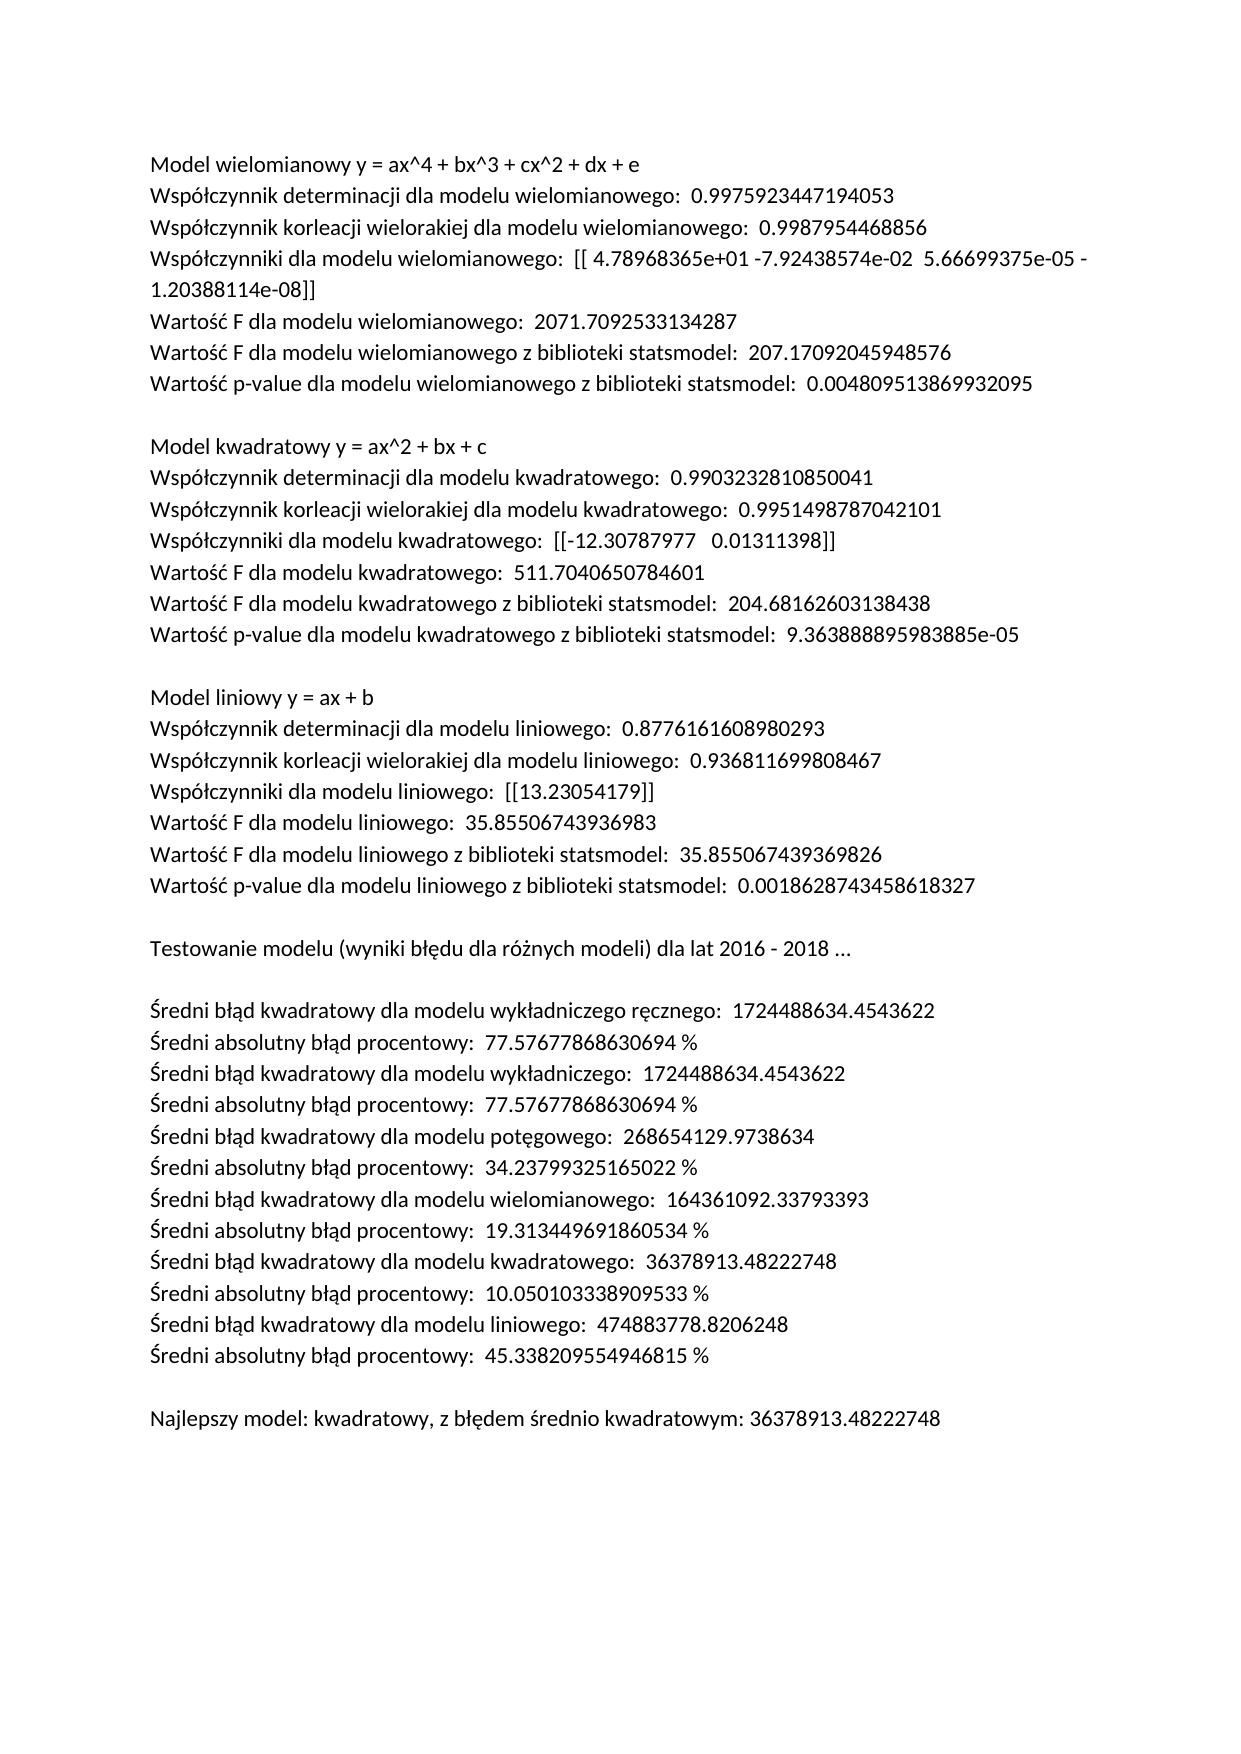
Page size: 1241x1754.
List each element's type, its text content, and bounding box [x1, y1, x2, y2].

text Średni błąd kwadratowy dla modelu liniowego: 474883778.8206248 [150, 1310, 1090, 1338]
text Najlepszy model: kwadratowy, z błędem średnio kwadratowym: 36378913.48222748 [150, 1404, 1090, 1432]
text Średni absolutny błąd procentowy: 45.338209554946815 % [150, 1341, 1090, 1369]
text Wartość F dla modelu wielomianowego: 2071.7092533134287 [150, 307, 1090, 335]
text Wartość F dla modelu wielomianowego z biblioteki statsmodel: 207.17092045948576 [150, 338, 1090, 366]
text Model kwadratowy y = ax^2 + bx + c [150, 432, 1090, 460]
text Współczynnik determinacji dla modelu kwadratowego: 0.9903232810850041 [150, 463, 1090, 492]
text Współczynniki dla modelu liniowego: [[13.23054179]] [150, 777, 1090, 805]
text Wartość p-value dla modelu kwadratowego z biblioteki statsmodel: 9.363888895983885e-05 [150, 620, 1090, 648]
text Współczynnik determinacji dla modelu wielomianowego: 0.9975923447194053 [150, 181, 1090, 209]
text Współczynniki dla modelu kwadratowego: [[-12.30787977 0.01311398]] [150, 526, 1090, 554]
text Średni błąd kwadratowy dla modelu potęgowego: 268654129.9738634 [150, 1122, 1090, 1150]
text Model wielomianowy y = ax^4 + bx^3 + cx^2 + dx + e [150, 150, 1090, 178]
text Średni błąd kwadratowy dla modelu wielomianowego: 164361092.33793393 [150, 1185, 1090, 1213]
text Współczynniki dla modelu wielomianowego: [[ 4.78968365e+01 -7.92438574e-02 5.66699375e-05 -1.20388114e-08]] [150, 244, 1090, 303]
text Wartość p-value dla modelu liniowego z biblioteki statsmodel: 0.0018628743458618327 [150, 871, 1090, 899]
text Wartość F dla modelu kwadratowego: 511.7040650784601 [150, 558, 1090, 586]
text Wartość F dla modelu liniowego: 35.85506743936983 [150, 808, 1090, 836]
text Współczynnik korleacji wielorakiej dla modelu wielomianowego: 0.9987954468856 [150, 213, 1090, 241]
text Średni błąd kwadratowy dla modelu wykładniczego: 1724488634.4543622 [150, 1059, 1090, 1087]
text Współczynnik korleacji wielorakiej dla modelu kwadratowego: 0.9951498787042101 [150, 495, 1090, 523]
text Współczynnik korleacji wielorakiej dla modelu liniowego: 0.936811699808467 [150, 746, 1090, 774]
text Średni absolutny błąd procentowy: 34.23799325165022 % [150, 1153, 1090, 1181]
text Średni błąd kwadratowy dla modelu kwadratowego: 36378913.48222748 [150, 1247, 1090, 1275]
text Średni absolutny błąd procentowy: 19.313449691860534 % [150, 1216, 1090, 1244]
text Wartość p-value dla modelu wielomianowego z biblioteki statsmodel: 0.004809513869932095 [150, 369, 1090, 397]
text Średni absolutny błąd procentowy: 77.57677868630694 % [150, 1028, 1090, 1056]
text Średni absolutny błąd procentowy: 77.57677868630694 % [150, 1091, 1090, 1119]
text Współczynnik determinacji dla modelu liniowego: 0.8776161608980293 [150, 714, 1090, 742]
text Model liniowy y = ax + b [150, 683, 1090, 711]
text Wartość F dla modelu liniowego z biblioteki statsmodel: 35.855067439369826 [150, 840, 1090, 868]
text Średni absolutny błąd procentowy: 10.050103338909533 % [150, 1279, 1090, 1307]
text Średni błąd kwadratowy dla modelu wykładniczego ręcznego: 1724488634.4543622 [150, 997, 1090, 1024]
text Wartość F dla modelu kwadratowego z biblioteki statsmodel: 204.68162603138438 [150, 589, 1090, 617]
text Testowanie modelu (wyniki błędu dla różnych modeli) dla lat 2016 - 2018 ... [150, 934, 1090, 962]
